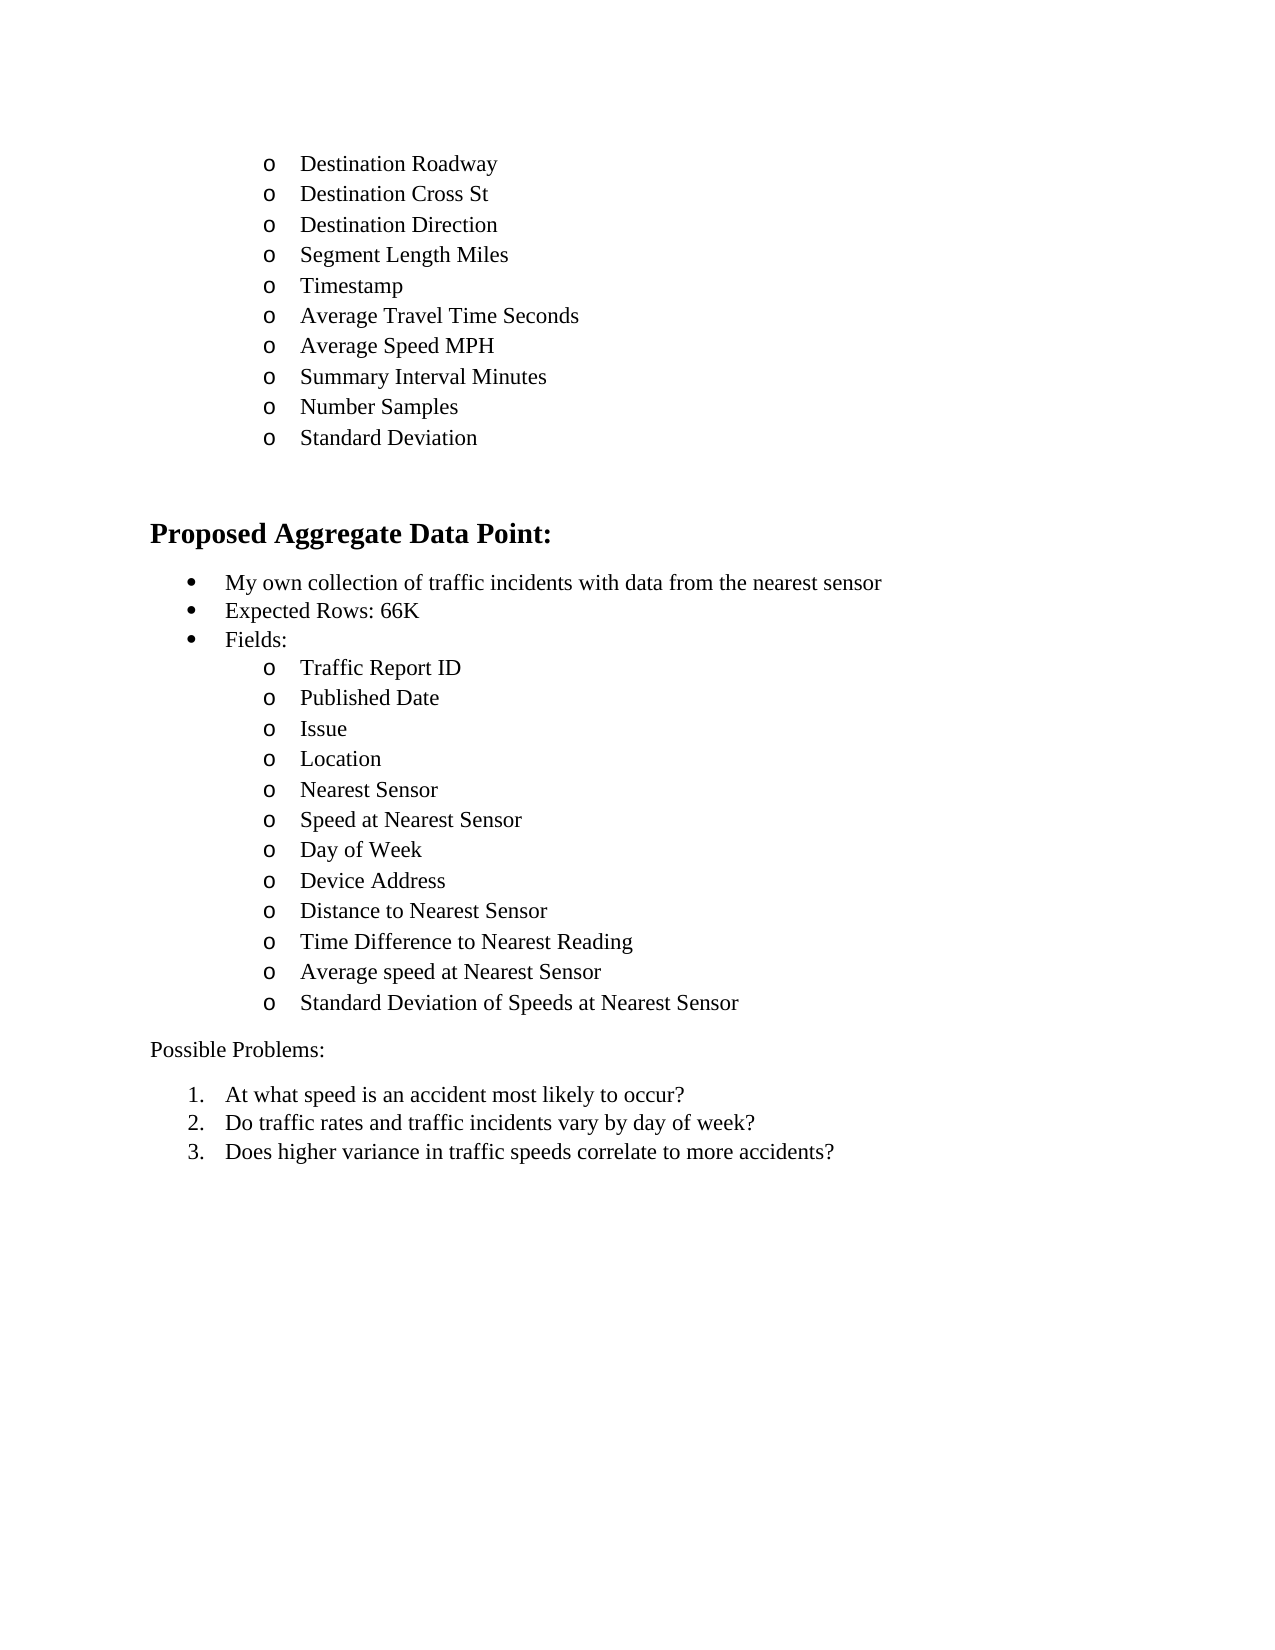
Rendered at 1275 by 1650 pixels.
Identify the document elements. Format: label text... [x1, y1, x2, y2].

list Traffic Report ID [262, 654, 1125, 682]
text Possible Problems: [150, 1036, 1125, 1062]
list Issue [262, 715, 1125, 743]
list My own collection of traffic incidents with data from the nearest sensor [187, 569, 1125, 595]
list Average Travel Time Seconds [262, 302, 1125, 330]
list Nearest Sensor [262, 776, 1125, 804]
text Proposed Aggregate Data Point: [150, 516, 1125, 549]
list Average speed at Nearest Sensor [262, 958, 1125, 986]
list Destination Direction [262, 211, 1125, 239]
list Segment Length Miles [262, 241, 1125, 269]
list Fields: [187, 626, 1125, 652]
list Distance to Nearest Sensor [262, 897, 1125, 926]
list Summary Interval Minutes [262, 363, 1125, 391]
list Destination Roadway [262, 150, 1125, 178]
list Day of Week [262, 837, 1125, 865]
list Standard Deviation of Speeds at Nearest Sensor [262, 989, 1125, 1017]
list Does higher variance in traffic speeds correlate to more accidents? [187, 1138, 1125, 1164]
list Expected Rows: 66K [187, 597, 1125, 623]
list Do traffic rates and traffic incidents vary by day of week? [187, 1109, 1125, 1136]
list Time Difference to Nearest Reading [262, 928, 1125, 956]
list Standard Deviation [262, 424, 1125, 452]
list Timestamp [262, 272, 1125, 300]
list Speed at Nearest Sensor [262, 806, 1125, 834]
list At what speed is an accident most likely to occur? [187, 1081, 1125, 1107]
list Location [262, 745, 1125, 773]
list Average Speed MPH [262, 332, 1125, 361]
list Device Address [262, 867, 1125, 895]
list Published Date [262, 684, 1125, 713]
list Number Samples [262, 393, 1125, 422]
list Destination Cross St [262, 180, 1125, 209]
